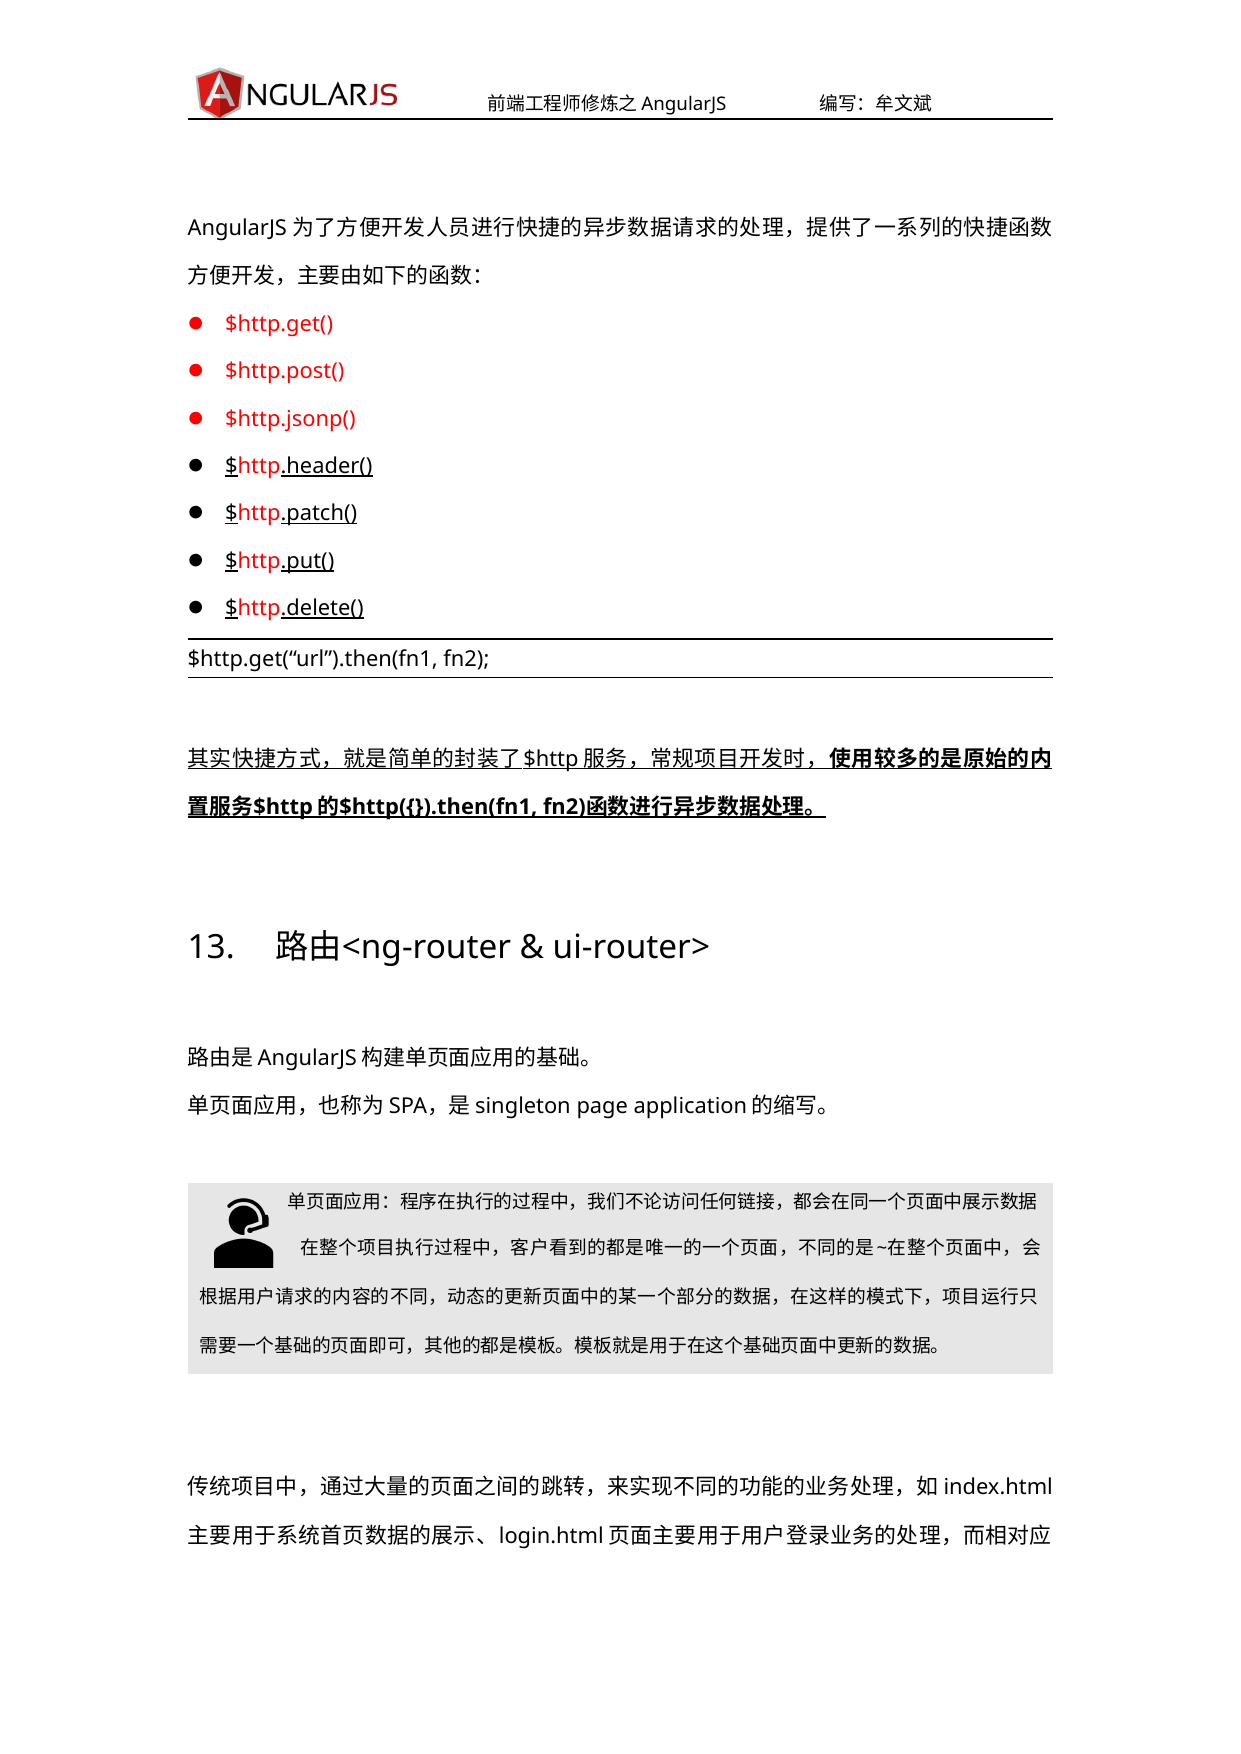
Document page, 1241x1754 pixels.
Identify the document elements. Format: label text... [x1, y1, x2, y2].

text AngularJS为了方便开发人员进行快捷的异步数据请求的处理，提供了一系列的快捷函数方便开发，主要由如下的函数： [187, 209, 1053, 291]
list $http.post() [187, 354, 1053, 386]
picture [180, 63, 414, 124]
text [187, 1469, 1053, 1550]
text 单页面应用，也称为SPA，是singleton page application的缩写。 [187, 1088, 1053, 1120]
text 其实快捷方式，就是简单的封装了$http服务，常规项目开发时，使用较多的是原始的内置服务$http的$http({}).then(fn1, fn2)函数进行异步数据处理。 [187, 740, 1053, 822]
list $http.get() [187, 306, 1053, 339]
list $http.delete() [187, 591, 1053, 623]
list $http.put() [187, 543, 1053, 576]
text $http.get(“url”).then(fn1, fn2); [187, 639, 1053, 678]
list $http.patch() [187, 496, 1053, 528]
list $http.jsonp() [187, 401, 1053, 434]
list $http.header() [187, 449, 1053, 481]
text 路由是AngularJS构建单页面应用的基础。 [187, 1039, 1053, 1072]
picture [205, 1192, 281, 1274]
table_header 单页面应用：程序在执行的过程中，我们不论访问任何链接，都会在同一个页面中展示数据 在整个项目执行过程中，客户看到的都是唯一的一个页面，不同的是~在整个页面中，会根据用户请求的内容的不同，动态的更新页面中的某一个部分的数据，在这样的模式下，项目运行只需要一个基础的页面即可，其他的都是模板。模板就是用于在这个基础页面中更新的数据。 [189, 1184, 1052, 1373]
subtitle 路由<ng-router & ui-router> [187, 912, 1053, 977]
